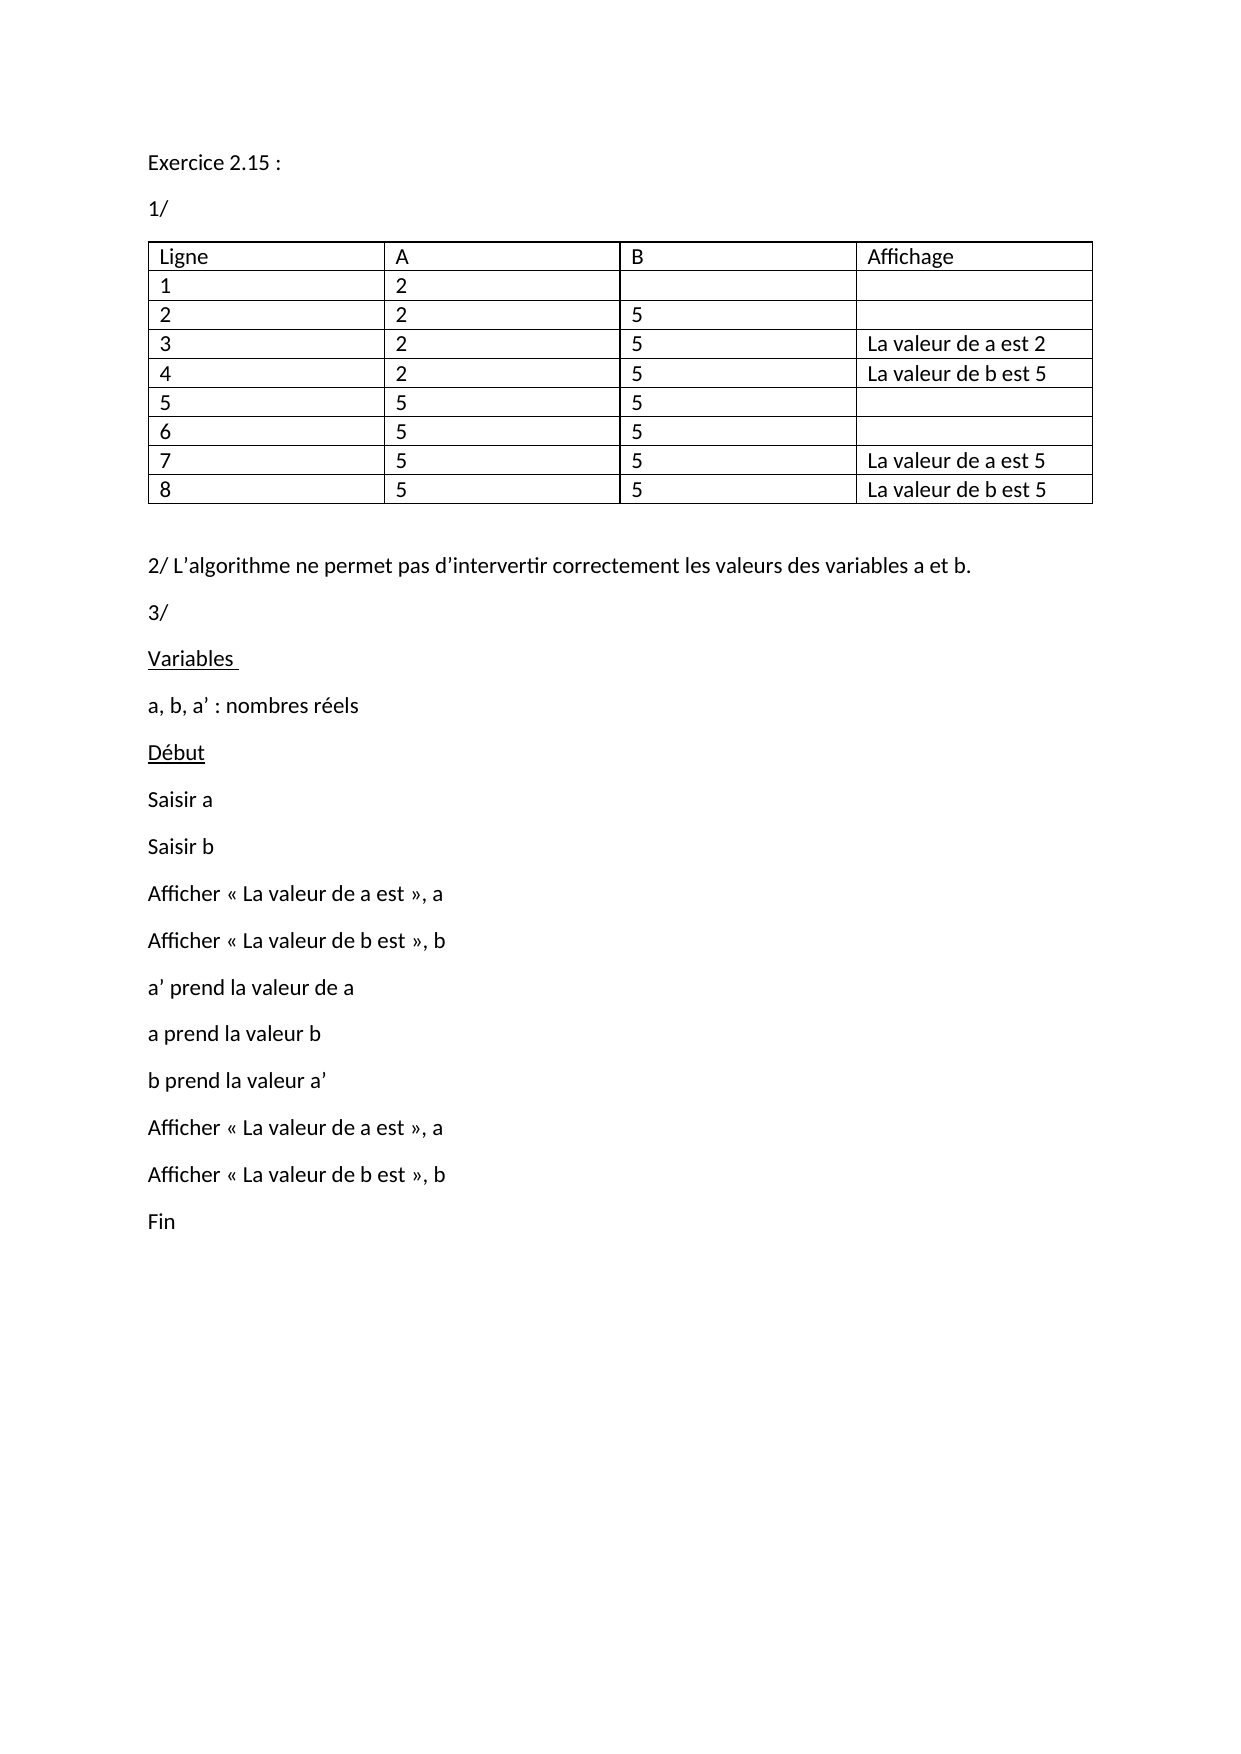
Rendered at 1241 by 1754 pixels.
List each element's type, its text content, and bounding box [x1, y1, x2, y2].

text a’ prend la valeur de a [148, 973, 1093, 1001]
table_cell 3 [149, 330, 384, 358]
table_cell 8 [149, 475, 384, 503]
table_cell 5 [149, 388, 384, 416]
table_cell 5 [385, 388, 619, 416]
table_cell 1 [149, 271, 384, 299]
text b prend la valeur a’ [148, 1066, 1093, 1094]
table_header A [385, 243, 619, 270]
table_cell [857, 301, 1092, 328]
text a, b, a’ : nombres réels [148, 691, 1093, 719]
table_header Affichage [857, 243, 1092, 270]
text Afficher « La valeur de b est », b [148, 926, 1093, 954]
text Afficher « La valeur de a est », a [148, 879, 1093, 907]
table_cell 6 [149, 417, 384, 445]
table_cell 2 [385, 330, 619, 358]
table_cell 5 [621, 475, 856, 503]
table_cell 5 [621, 301, 856, 328]
table_cell 5 [385, 417, 619, 445]
text Afficher « La valeur de a est », a [148, 1113, 1093, 1141]
table_cell [857, 271, 1092, 299]
text Saisir b [148, 832, 1093, 860]
text 3/ [148, 598, 1093, 626]
text Afficher « La valeur de b est », b [148, 1160, 1093, 1188]
table_cell La valeur de a est 2 [857, 330, 1092, 358]
text Fin [148, 1207, 1093, 1235]
table_cell 5 [385, 446, 619, 474]
table_cell [857, 417, 1092, 445]
table_cell La valeur de b est 5 [857, 475, 1092, 503]
table_cell 5 [621, 446, 856, 474]
text a prend la valeur b [148, 1019, 1093, 1048]
table_header B [621, 243, 856, 270]
table_cell 2 [149, 301, 384, 328]
table_cell [857, 388, 1092, 416]
text 2/ L’algorithme ne permet pas d’intervertir correctement les valeurs des variables a et b. [148, 551, 1093, 579]
text Exercice 2.15 : [148, 148, 1093, 176]
table_cell La valeur de b est 5 [857, 359, 1092, 387]
table_header Ligne [149, 243, 384, 270]
text Début [148, 738, 1093, 766]
table_cell 5 [621, 330, 856, 358]
table_cell 7 [149, 446, 384, 474]
table_cell 5 [621, 417, 856, 445]
table_cell La valeur de a est 5 [857, 446, 1092, 474]
text Saisir a [148, 785, 1093, 813]
table_cell 5 [385, 475, 619, 503]
table_cell 5 [621, 359, 856, 387]
table_cell 2 [385, 301, 619, 328]
table_cell [621, 271, 856, 299]
table_cell 2 [385, 359, 619, 387]
table_cell 4 [149, 359, 384, 387]
table_cell 5 [621, 388, 856, 416]
text Variables [148, 644, 1093, 673]
table_cell 2 [385, 271, 619, 299]
text 1/ [148, 194, 1093, 222]
